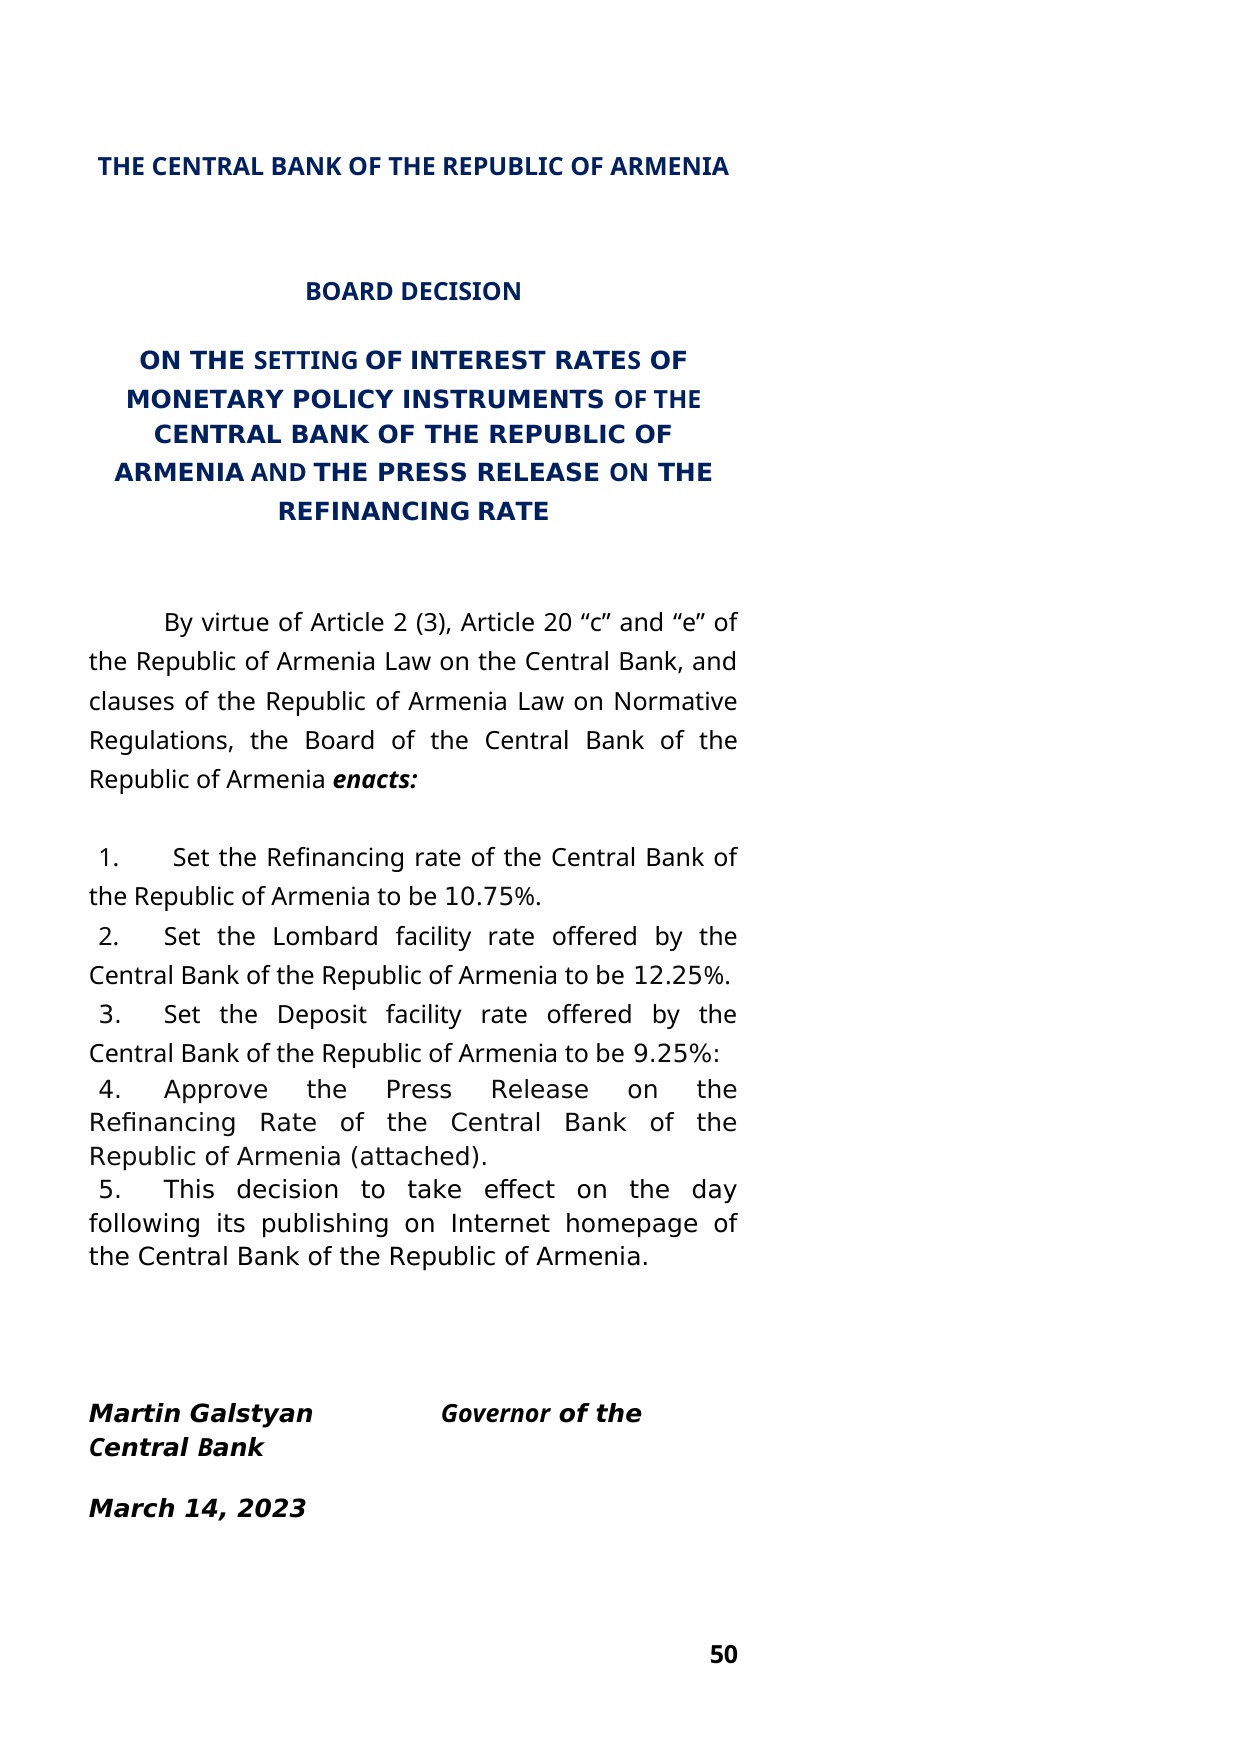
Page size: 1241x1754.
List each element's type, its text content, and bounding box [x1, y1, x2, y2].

list Approve the Press Release on the Refinancing Rate of the Central Bank of the Republic of Armenia (attached). [89, 1075, 738, 1171]
text Martin Galstyan Governor of the Central Bank [89, 1395, 738, 1463]
text By virtue of Article 2 (3), Article 20 “c” and “e” of the Republic of Armenia Law on the Central Bank, and clauses of the Republic of Armenia Law on Normative Regulations, the Board of the Central Bank of the Republic of Armenia enacts: [89, 605, 738, 796]
list Set the Deposit facility rate offered by the Central Bank of the Republic of Armenia to be 9.25%: [89, 996, 738, 1070]
list Set the Refinancing rate of the Central Bank of the Republic of Armenia to be 10.75%. [89, 840, 738, 913]
text BOARD DECISION [89, 273, 738, 308]
text March 14, 2023 [89, 1494, 738, 1523]
text ON THE SETTING OF INTEREST RATES OF MONETARY POLICY INSTRUMENTS OF THE CENTRAL BANK OF THE REPUBLIC OF ARMENIA AND THE PRESS RELEASE ON THE REFINANCING RATE [89, 343, 738, 528]
list This decision to take effect on the day following its publishing on Internet homepage of the Central Bank of the Republic of Armenia. [89, 1175, 738, 1272]
text THE CENTRAL BANK OF THE REPUBLIC OF ARMENIA [89, 149, 738, 182]
list Set the Lombard facility rate offered by the Central Bank of the Republic of Armenia to be 12.25%. [89, 918, 738, 991]
